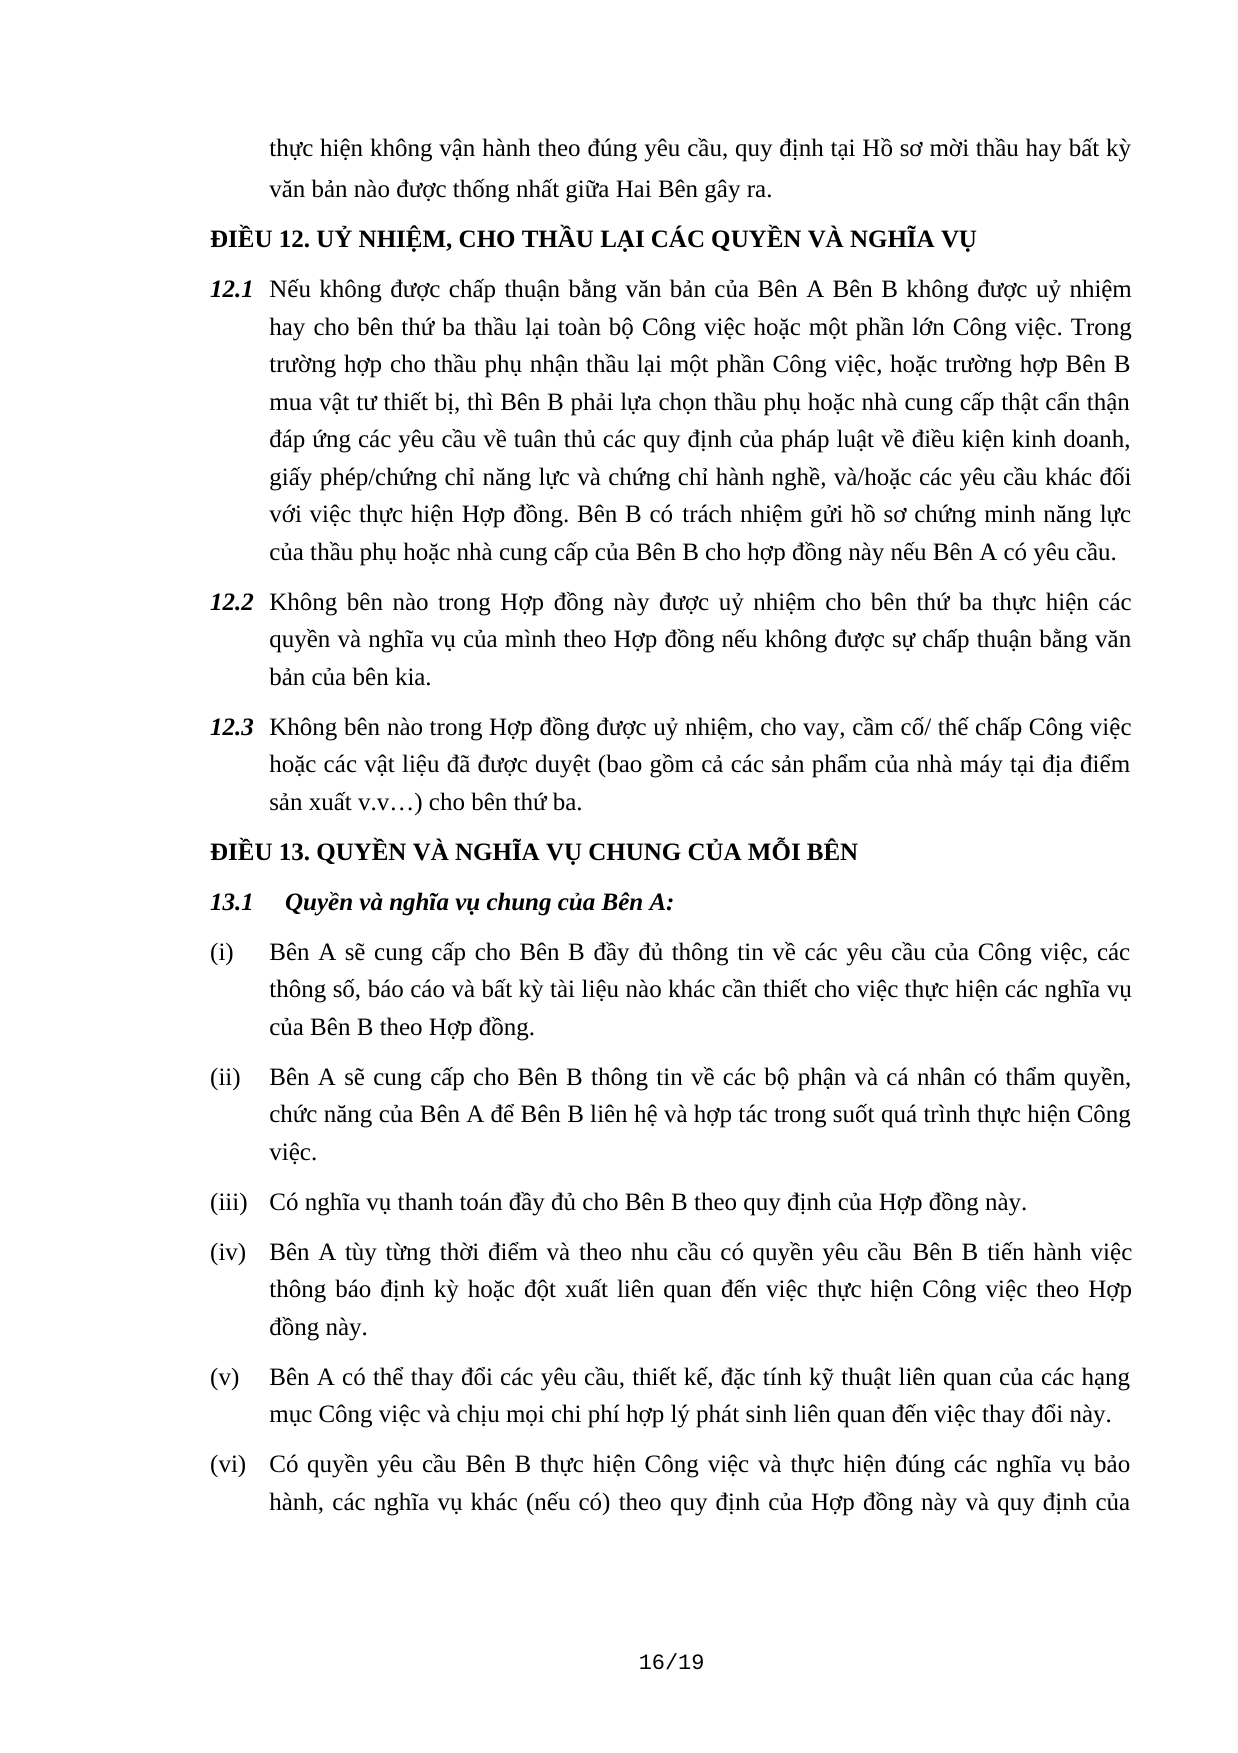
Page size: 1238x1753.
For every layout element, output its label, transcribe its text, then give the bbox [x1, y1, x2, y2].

text Điều 12. UỶ NHIỆM, CHO THẦU LẠI CÁC QUYỀN VÀ NGHĨA VỤ [210, 216, 1132, 253]
list Có nghĩa vụ thanh toán đầy đủ cho Bên B theo quy định của Hợp đồng này. [210, 1178, 1132, 1216]
list Bên A có thể thay đổi các yêu cầu, thiết kế, đặc tính kỹ thuật liên quan của các hạng mục Công việc và chịu mọi chi phí hợp lý phát sinh liên quan đến việc thay đổi này. [210, 1353, 1132, 1428]
text ĐIỀU 13. QUYỀN VÀ NGHĨA VỤ CHUNG CỦA MỖI BÊN [210, 828, 1132, 866]
list Bên A sẽ cung cấp cho Bên B thông tin về các bộ phận và cá nhân có thẩm quyền, chức năng của Bên A để Bên B liên hệ và hợp tác trong suốt quá trình thực hiện Công việc. [210, 1053, 1132, 1166]
list Bên A sẽ cung cấp cho Bên B đầy đủ thông tin về các yêu cầu của Công việc, các thông số, báo cáo và bất kỳ tài liệu nào khác cần thiết cho việc thực hiện các nghĩa vụ của Bên B theo Hợp đồng. [210, 928, 1132, 1041]
list Không bên nào trong Hợp đồng này được uỷ nhiệm cho bên thứ ba thực hiện các quyền và nghĩa vụ của mình theo Hợp đồng nếu không được sự chấp thuận bằng văn bản của bên kia. [210, 578, 1132, 691]
list Bên A tùy từng thời điểm và theo nhu cầu có quyền yêu cầu Bên B tiến hành việc thông báo định kỳ hoặc đột xuất liên quan đến việc thực hiện Công việc theo Hợp đồng này. [210, 1228, 1132, 1341]
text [210, 120, 1132, 203]
list Nếu không được chấp thuận bằng văn bản của Bên A Bên B không được uỷ nhiệm hay cho bên thứ ba thầu lại toàn bộ Công việc hoặc một phần lớn Công việc. Trong trường hợp cho thầu phụ nhận thầu lại một phần Công việc, hoặc trường hợp Bên B mua vật tư thiết bị, thì Bên B phải lựa chọn thầu phụ hoặc nhà cung cấp thật cẩn thận đáp ứng các yêu cầu về tuân thủ các quy định của pháp luật về điều kiện kinh doanh, giấy phép/chứng chỉ năng lực và chứng chỉ hành nghề, và/hoặc các yêu cầu khác đối với việc thực hiện Hợp đồng. Bên B có trách nhiệm gửi hồ sơ chứng minh năng lực của thầu phụ hoặc nhà cung cấp của Bên B cho hợp đồng này nếu Bên A có yêu cầu. [210, 266, 1132, 566]
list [210, 1441, 1132, 1516]
list Không bên nào trong Hợp đồng được uỷ nhiệm, cho vay, cầm cố/ thế chấp Công việc hoặc các vật liệu đã được duyệt (bao gồm cả các sản phẩm của nhà máy tại địa điểm sản xuất v.v…) cho bên thứ ba. [210, 703, 1132, 816]
list Quyền và nghĩa vụ chung của Bên A: [210, 878, 1132, 916]
